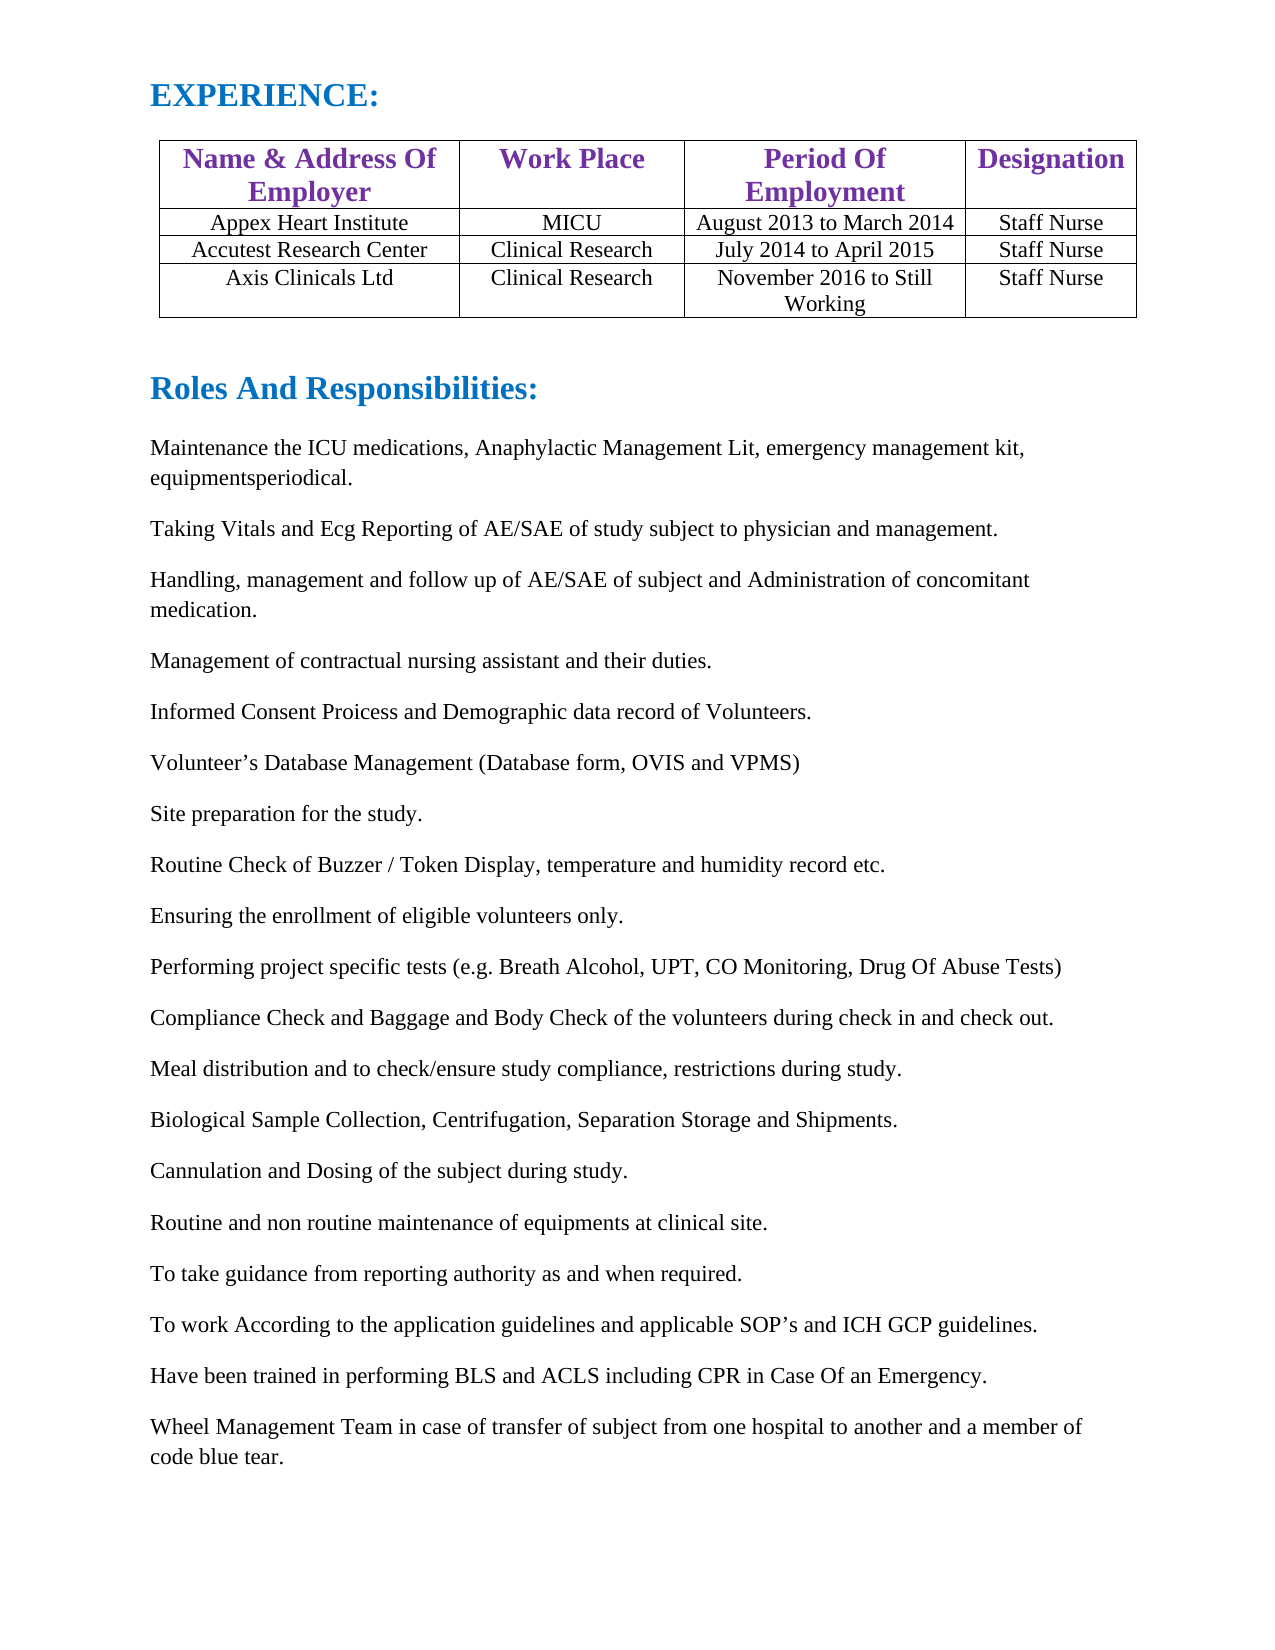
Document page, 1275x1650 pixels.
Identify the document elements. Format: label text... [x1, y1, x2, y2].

table_cell November 2016 to Still Working [685, 264, 965, 317]
text To work According to the application guidelines and applicable SOP’s and ICH GCP guidelines. [150, 1311, 1125, 1337]
table_cell Staff Nurse [966, 236, 1136, 263]
table_cell Staff Nurse [966, 209, 1136, 235]
text Routine and non routine maintenance of equipments at clinical site. [150, 1208, 1125, 1235]
text Biological Sample Collection, Centrifugation, Separation Storage and Shipments. [150, 1106, 1125, 1133]
text Ensuring the enrollment of eligible volunteers only. [150, 902, 1125, 929]
text Have been trained in performing BLS and ACLS including CPR in Case Of an Emergency. [150, 1362, 1125, 1388]
text Volunteer’s Database Management (Database form, OVIS and VPMS) [150, 749, 1125, 776]
table_header Work Place [460, 141, 684, 208]
table_cell July 2014 to April 2015 [685, 236, 965, 263]
table_header Designation [966, 141, 1136, 208]
text Meal distribution and to check/ensure study compliance, restrictions during study. [150, 1055, 1125, 1082]
table_cell Appex Heart Institute [160, 209, 459, 235]
table_cell Axis Clinicals Ltd [160, 264, 459, 317]
table_cell Clinical Research [460, 264, 684, 317]
text Cannulation and Dosing of the subject during study. [150, 1157, 1125, 1184]
text Taking Vitals and Ecg Reporting of AE/SAE of study subject to physician and management. [150, 515, 1125, 541]
text Wheel Management Team in case of transfer of subject from one hospital to another and a member of code blue tear. [150, 1413, 1125, 1469]
text Handling, management and follow up of AE/SAE of subject and Administration of concomitant medication. [150, 566, 1125, 622]
table_cell Clinical Research [460, 236, 684, 263]
text Informed Consent Proicess and Demographic data record of Volunteers. [150, 698, 1125, 724]
text Site preparation for the study. [150, 800, 1125, 827]
table_cell MICU [460, 209, 684, 235]
text Management of contractual nursing assistant and their duties. [150, 647, 1125, 673]
text Compliance Check and Baggage and Body Check of the volunteers during check in and check out. [150, 1004, 1125, 1031]
text EXPERIENCE: [150, 75, 1125, 113]
table_header Period Of Employment [685, 141, 965, 208]
table_cell Staff Nurse [966, 264, 1136, 317]
text Roles And Responsibilities: [150, 369, 1125, 407]
table_cell Accutest Research Center [160, 236, 459, 263]
text Routine Check of Buzzer / Token Display, temperature and humidity record etc. [150, 851, 1125, 878]
table_header Name & Address Of Employer [160, 141, 459, 208]
table_cell August 2013 to March 2014 [685, 209, 965, 235]
text Performing project specific tests (e.g. Breath Alcohol, UPT, CO Monitoring, Drug Of Abuse Tests) [150, 953, 1125, 980]
text Maintenance the ICU medications, Anaphylactic Management Lit, emergency management kit, equipmentsperiodical. [150, 433, 1125, 490]
text To take guidance from reporting authority as and when required. [150, 1259, 1125, 1286]
